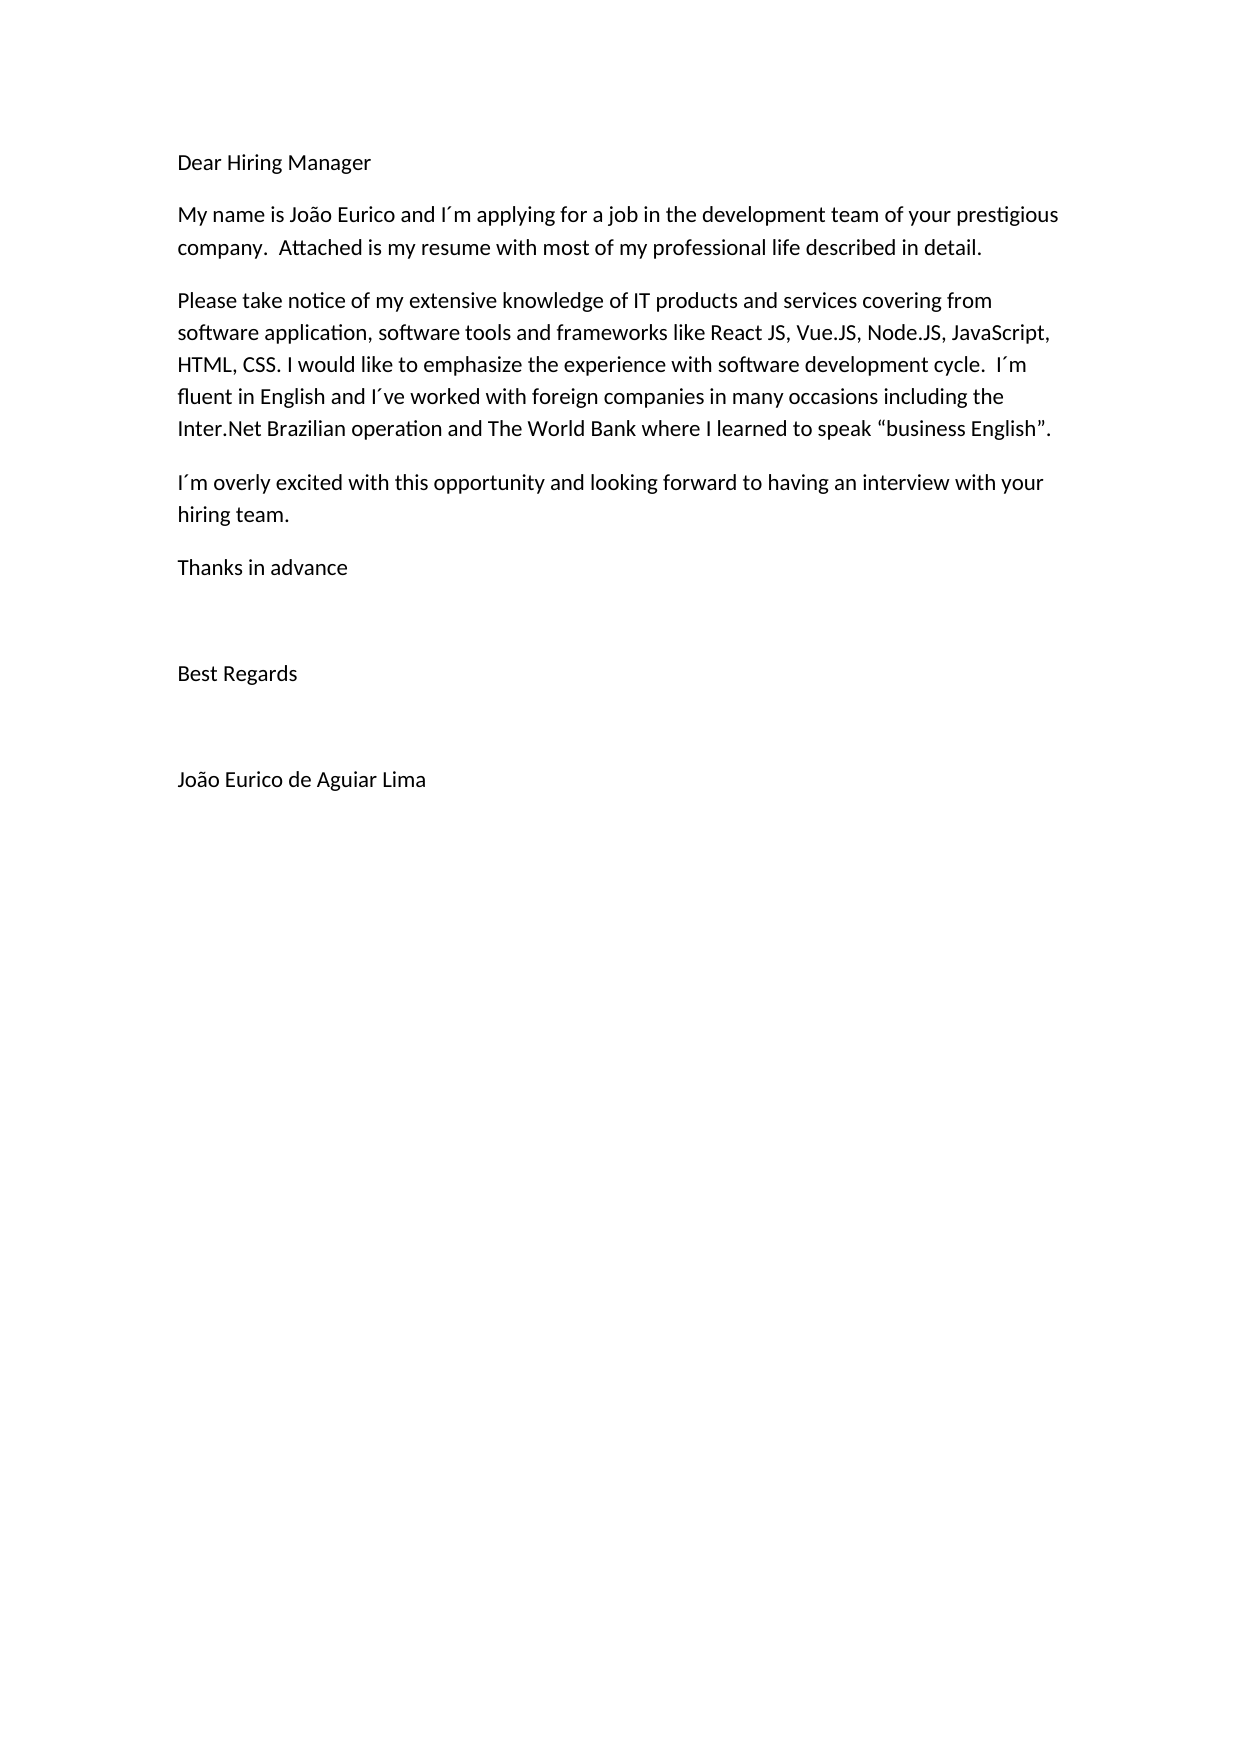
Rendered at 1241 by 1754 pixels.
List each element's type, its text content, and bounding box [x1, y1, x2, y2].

text Please take notice of my extensive knowledge of IT products and services covering from software application, software tools and frameworks like React JS, Vue.JS, Node.JS, JavaScript, HTML, CSS. I would like to emphasize the experience with software development cycle. I´m fluent in English and I´ve worked with foreign companies in many occasions including the Inter.Net Brazilian operation and The World Bank where I learned to speak “business English”. [177, 286, 1063, 443]
text João Eurico de Aguiar Lima [177, 765, 1063, 793]
text My name is João Eurico and I´m applying for a job in the development team of your prestigious company. Attached is my resume with most of my professional life described in detail. [177, 201, 1063, 261]
text I´m overly excited with this opportunity and looking forward to having an interview with your hiring team. [177, 468, 1063, 528]
text Thanks in advance [177, 553, 1063, 581]
text Best Regards [177, 659, 1063, 687]
text Dear Hiring Manager [177, 148, 1063, 176]
